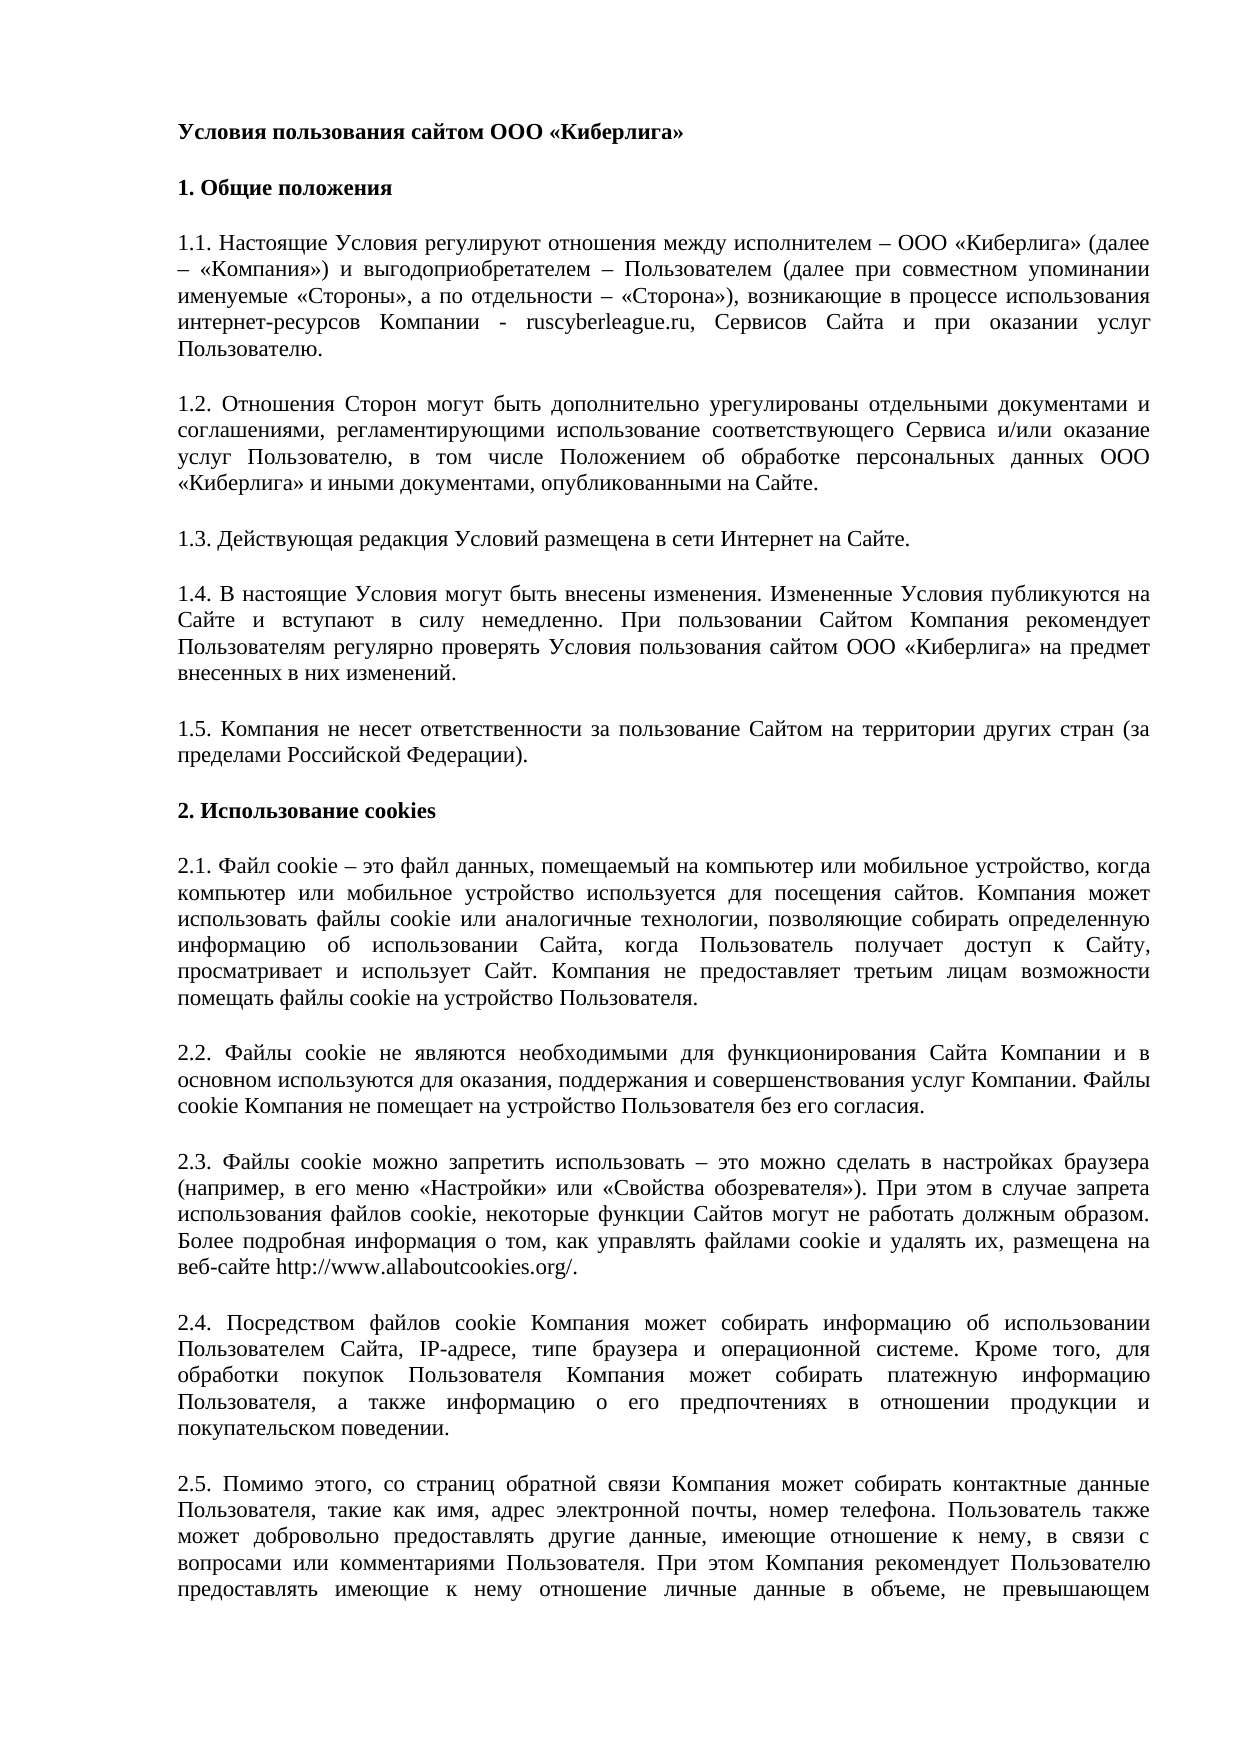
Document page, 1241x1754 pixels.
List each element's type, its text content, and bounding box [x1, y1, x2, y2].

text 2. Использование cookies [177, 797, 1152, 823]
text 1.3. Действующая редакция Условий размещена в сети Интернет на Сайте. [177, 525, 1152, 551]
text 1.1. Настоящие Условия регулируют отношения между исполнителем – ООО «Киберлига» (далее – «Компания») и выгодоприобретателем – Пользователем (далее при совместном упоминании именуемые «Стороны», а по отдельности – «Сторона»), возникающие в процессе использования интернет-ресурсов Компании - ruscyberleague.ru, Сервисов Сайта и при оказании услуг Пользователю. [177, 229, 1152, 361]
text 2.4. Посредством файлов cookie Компания может собирать информацию об использовании Пользователем Сайта, IP-адресе, типе браузера и операционной системе. Кроме того, для обработки покупок Пользователя Компания может собирать платежную информацию Пользователя, а также информацию о его предпочтениях в отношении продукции и покупательском поведении. [177, 1309, 1152, 1440]
text 1.5. Компания не несет ответственности за пользование Сайтом на территории других стран (за пределами Российской Федерации). [177, 715, 1152, 767]
text 1.2. Отношения Сторон могут быть дополнительно урегулированы отдельными документами и соглашениями, регламентирующими использование соответствующего Сервиса и/или оказание услуг Пользователю, в том числе Положением об обработке персональных данных ООО «Киберлига» и иными документами, опубликованными на Сайте. [177, 390, 1152, 496]
text 1. Общие положения [177, 174, 1152, 200]
text 1.4. В настоящие Условия могут быть внесены изменения. Измененные Условия публикуются на Сайте и вступают в силу немедленно. При пользовании Сайтом Компания рекомендует Пользователям регулярно проверять Условия пользования сайтом ООО «Киберлига» на предмет внесенных в них изменений. [177, 580, 1152, 686]
text 2.2. Файлы cookie не являются необходимыми для функционирования Сайта Компании и в основном используются для оказания, поддержания и совершенствования услуг Компании. Файлы cookie Компания не помещает на устройство Пользователя без его согласия. [177, 1039, 1152, 1118]
text Условия пользования сайтом ООО «Киберлига» [177, 118, 1152, 144]
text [177, 1469, 1152, 1601]
text 2.3. Файлы cookie можно запретить использовать – это можно сделать в настройках браузера (например, в его меню «Настройки» или «Свойства обозревателя»). При этом в случае запрета использования файлов cookie, некоторые функции Сайтов могут не работать должным образом. Более подробная информация о том, как управлять файлами cookie и удалять их, размещена на веб-сайте http://www.allaboutcookies.org/. [177, 1148, 1152, 1279]
text 2.1. Файл cookie – это файл данных, помещаемый на компьютер или мобильное устройство, когда компьютер или мобильное устройство используется для посещения сайтов. Компания может использовать файлы cookie или аналогичные технологии, позволяющие собирать определенную информацию об использовании Сайта, когда Пользователь получает доступ к Сайту, просматривает и использует Сайт. Компания не предоставляет третьим лицам возможности помещать файлы cookie на устройство Пользователя. [177, 852, 1152, 1010]
